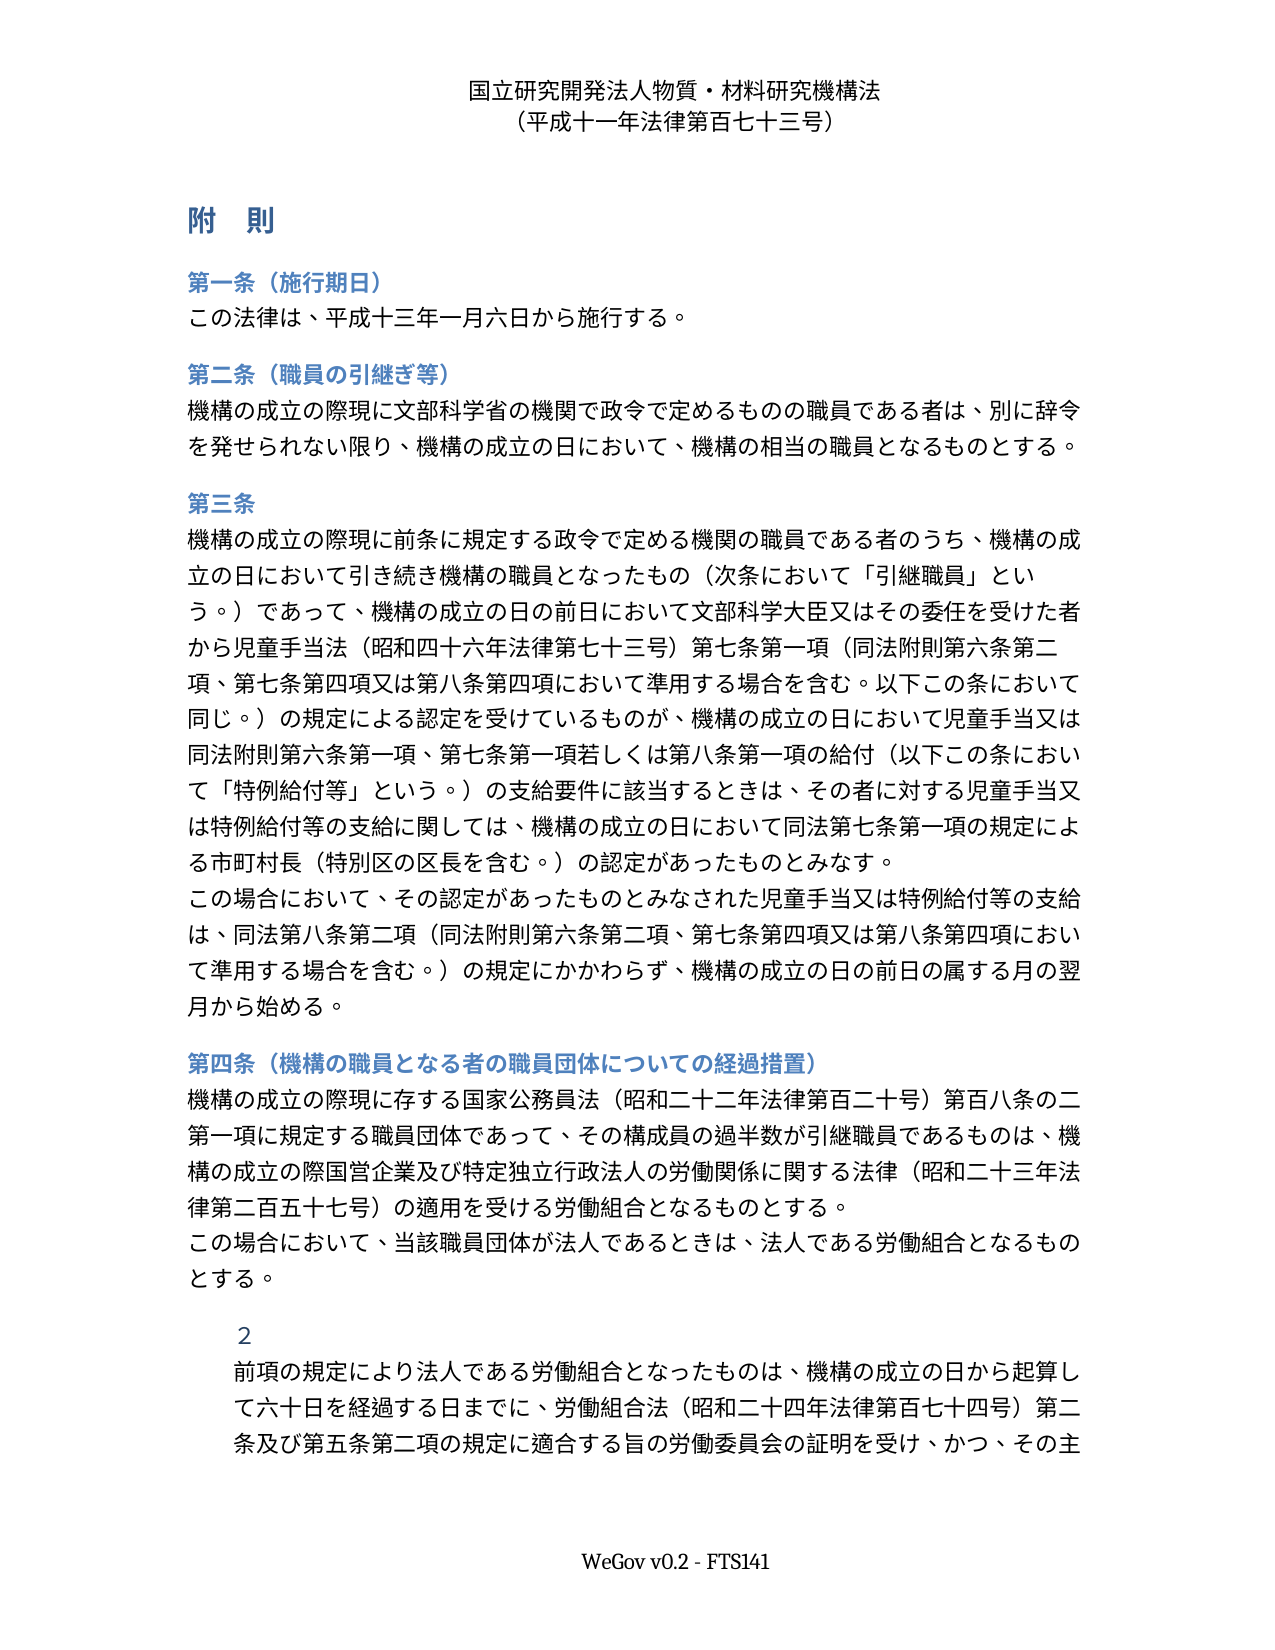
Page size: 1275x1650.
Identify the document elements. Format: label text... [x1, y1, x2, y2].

text この法律は、平成十三年一月六日から施行する。 [187, 302, 1087, 334]
subtitle 第一条（施行期日） [187, 266, 1087, 298]
text 機構の成立の際現に存する国家公務員法（昭和二十二年法律第百二十号）第百八条の二第一項に規定する職員団体であって、その構成員の過半数が引継職員であるものは、機構の成立の際国営企業及び特定独立行政法人の労働関係に関する法律（昭和二十三年法律第二百五十七号）の適用を受ける労働組合となるものとする。 この場合において、当該職員団体が法人であるときは、法人である労働組合となるものとする。 [187, 1084, 1087, 1294]
subtitle ２ [233, 1320, 1087, 1351]
subtitle 第四条（機構の職員となる者の職員団体についての経過措置） [187, 1048, 1087, 1079]
subtitle 第二条（職員の引継ぎ等） [187, 359, 1087, 390]
subtitle 附 則 [187, 200, 1087, 240]
text 機構の成立の際現に文部科学省の機関で政令で定めるものの職員である者は、別に辞令を発せられない限り、機構の成立の日において、機構の相当の職員となるものとする。 [187, 395, 1087, 462]
subtitle 第三条 [187, 488, 1087, 519]
text 機構の成立の際現に前条に規定する政令で定める機関の職員である者のうち、機構の成立の日において引き続き機構の職員となったもの（次条において「引継職員」という。）であって、機構の成立の日の前日において文部科学大臣又はその委任を受けた者から児童手当法（昭和四十六年法律第七十三号）第七条第一項（同法附則第六条第二項、第七条第四項又は第八条第四項において準用する場合を含む。以下この条において同じ。）の規定による認定を受けているものが、機構の成立の日において児童手当又は同法附則第六条第一項、第七条第一項若しくは第八条第一項の給付（以下この条において「特例給付等」という。）の支給要件に該当するときは、その者に対する児童手当又は特例給付等の支給に関しては、機構の成立の日において同法第七条第一項の規定による市町村長（特別区の区長を含む。）の認定があったものとみなす。 この場合において、その認定があったものとみなされた児童手当又は特例給付等の支給は、同法第八条第二項（同法附則第六条第二項、第七条第四項又は第八条第四項において準用する場合を含む。）の規定にかかわらず、機構の成立の日の前日の属する月の翌月から始める。 [187, 524, 1087, 1022]
